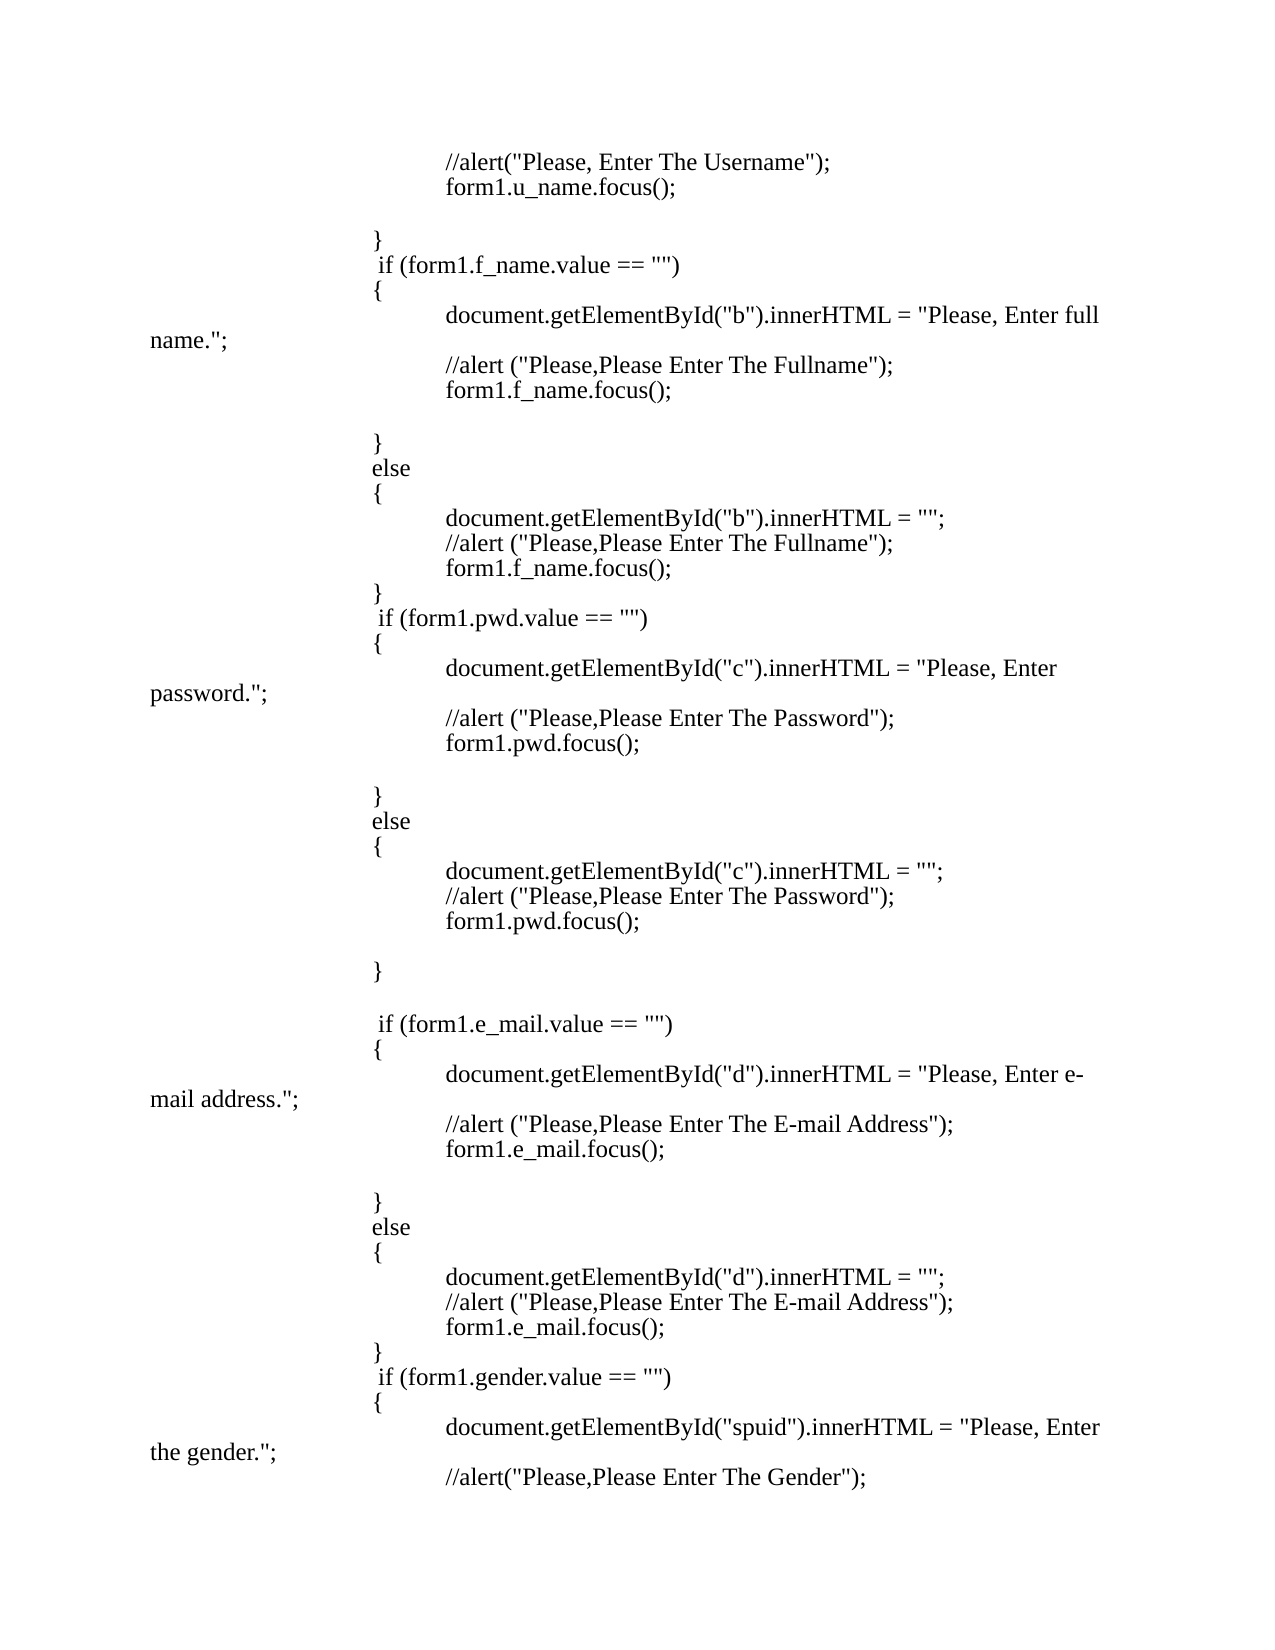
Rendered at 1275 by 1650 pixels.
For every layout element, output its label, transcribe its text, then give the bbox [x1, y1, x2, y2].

text } [150, 228, 1125, 253]
text form1.pwd.focus(); [150, 731, 1125, 756]
text form1.u_name.focus(); [150, 175, 1125, 200]
text form1.e_mail.focus(); [150, 1137, 1125, 1162]
text { [150, 278, 1125, 303]
text } [150, 1190, 1125, 1215]
text document.getElementById("d").innerHTML = ""; [150, 1265, 1125, 1290]
text form1.pwd.focus(); [150, 909, 1125, 934]
text if (form1.e_mail.value == "") [150, 1012, 1125, 1037]
text } [150, 581, 1125, 606]
text if (form1.pwd.value == "") [150, 606, 1125, 631]
text document.getElementById("c").innerHTML = ""; [150, 859, 1125, 884]
text //alert ("Please,Please Enter The E-mail Address"); [150, 1290, 1125, 1315]
text document.getElementById("c").innerHTML = "Please, Enter password."; [150, 656, 1125, 706]
text { [150, 1037, 1125, 1062]
text //alert ("Please,Please Enter The Fullname"); [150, 353, 1125, 378]
text else [150, 1215, 1125, 1240]
text //alert ("Please,Please Enter The Password"); [150, 706, 1125, 731]
text { [150, 1240, 1125, 1265]
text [150, 1465, 1125, 1490]
text { [150, 834, 1125, 859]
text //alert("Please, Enter The Username"); [150, 150, 1125, 175]
text form1.e_mail.focus(); [150, 1315, 1125, 1340]
text //alert ("Please,Please Enter The Fullname"); [150, 531, 1125, 556]
text //alert ("Please,Please Enter The Password"); [150, 884, 1125, 909]
text document.getElementById("b").innerHTML = ""; [150, 506, 1125, 531]
text { [150, 631, 1125, 656]
text document.getElementById("d").innerHTML = "Please, Enter e-mail address."; [150, 1062, 1125, 1112]
text form1.f_name.focus(); [150, 556, 1125, 581]
text //alert ("Please,Please Enter The E-mail Address"); [150, 1112, 1125, 1137]
text if (form1.f_name.value == "") [150, 253, 1125, 278]
text { [150, 481, 1125, 506]
text } [150, 784, 1125, 809]
text } [150, 1340, 1125, 1365]
text } [150, 959, 1125, 984]
text document.getElementById("b").innerHTML = "Please, Enter full name."; [150, 303, 1125, 353]
text } [150, 431, 1125, 456]
text else [150, 456, 1125, 481]
text document.getElementById("spuid").innerHTML = "Please, Enter the gender."; [150, 1415, 1125, 1465]
text { [150, 1390, 1125, 1415]
text form1.f_name.focus(); [150, 378, 1125, 403]
text else [150, 809, 1125, 834]
text if (form1.gender.value == "") [150, 1365, 1125, 1390]
